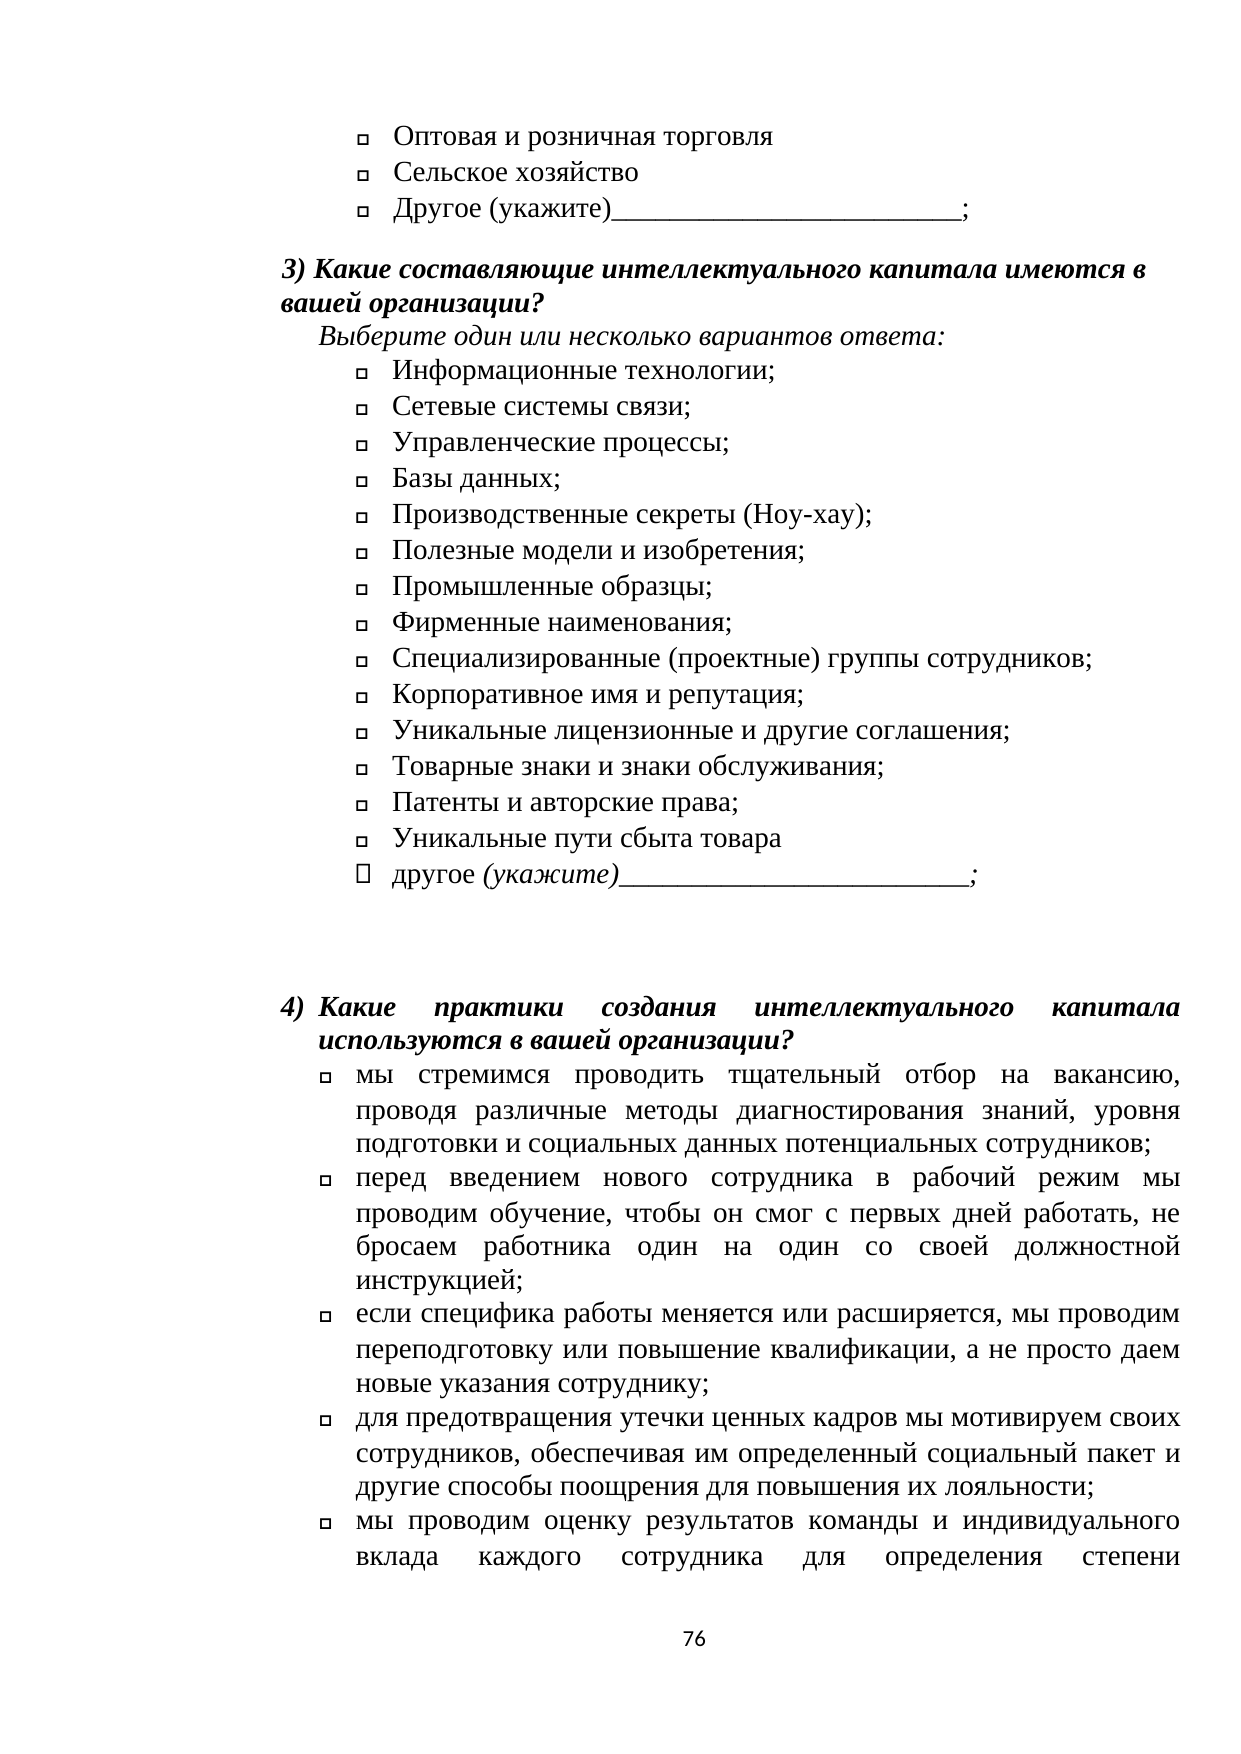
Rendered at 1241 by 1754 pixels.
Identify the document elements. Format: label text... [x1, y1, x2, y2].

list если специфика работы меняется или расширяется, мы проводим переподготовку или повышение квалификации, а не просто даем новые указания сотруднику; [318, 1296, 1181, 1399]
list Управленческие процессы; [354, 424, 1181, 460]
list Уникальные лицензионные и другие соглашения; [354, 712, 1181, 748]
list Базы данных; [354, 460, 1181, 496]
list Какие практики создания интеллектуального капитала используются в вашей организации? [281, 989, 1181, 1056]
list Информационные технологии; [354, 352, 1181, 388]
list Специализированные (проектные) группы сотрудников; [354, 640, 1181, 676]
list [318, 1502, 1181, 1571]
list Производственные секреты (Ноу-хау); [354, 496, 1181, 532]
list другое (укажите)________________________; [354, 856, 1181, 892]
list Фирменные наименования; [354, 604, 1181, 640]
list Корпоративное имя и репутация; [354, 676, 1181, 712]
list Другое (укажите)________________________; [356, 190, 1181, 226]
list Оптовая и розничная торговля [356, 118, 1181, 154]
list Сетевые системы связи; [354, 388, 1181, 424]
list Полезные модели и изобретения; [354, 532, 1181, 568]
list Промышленные образцы; [354, 568, 1181, 604]
text 3) Какие составляющие интеллектуального капитала имеются в вашей организации? [281, 251, 1181, 318]
list мы стремимся проводить тщательный отбор на вакансию, проводя различные методы диагностирования знаний, уровня подготовки и социальных данных потенциальных сотрудников; [318, 1056, 1181, 1159]
list Сельское хозяйство [356, 154, 1181, 190]
list перед введением нового сотрудника в рабочий режим мы проводим обучение, чтобы он смог с первых дней работать, не бросаем работника один на один со своей должностной инструкцией; [318, 1159, 1181, 1296]
list Патенты и авторские права; [354, 784, 1181, 820]
list для предотвращения утечки ценных кадров мы мотивируем своих сотрудников, обеспечивая им определенный социальный пакет и другие способы поощрения для повышения их лояльности; [318, 1399, 1181, 1502]
list Уникальные пути сбыта товара [354, 820, 1181, 856]
list Выберите один или несколько вариантов ответа: [282, 318, 1181, 352]
list Товарные знаки и знаки обслуживания; [354, 748, 1181, 784]
